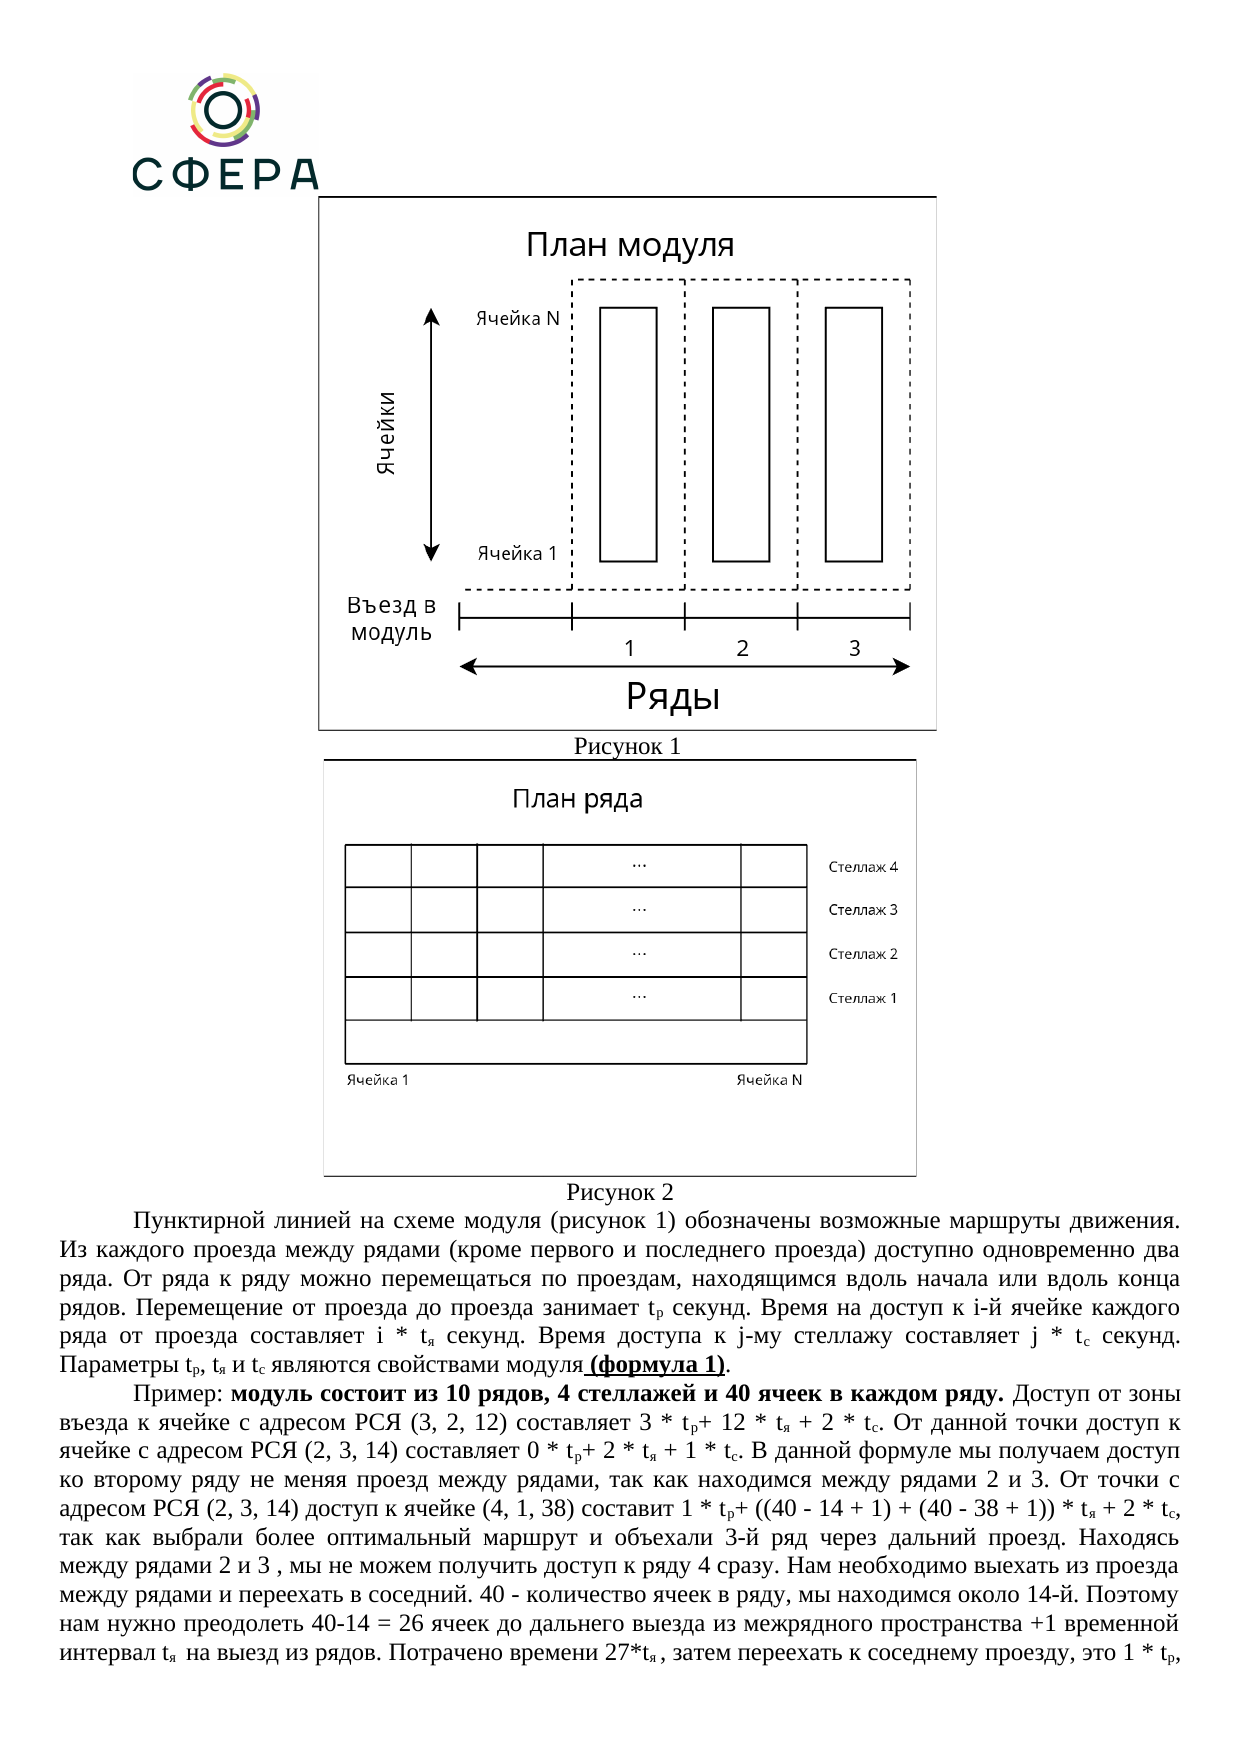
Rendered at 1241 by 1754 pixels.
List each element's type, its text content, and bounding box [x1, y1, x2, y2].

text Пунктирной линией на схеме модуля (рисунок 1) обозначены возможные маршруты движения. Из каждого проезда между рядами (кроме первого и последнего проезда) доступно одновременно два ряда. От ряда к ряду можно перемещаться по проездам, находящимся вдоль начала или вдоль конца рядов. Перемещение от проезда до проезда занимает tр секунд. Время на доступ к i-й ячейке каждого ряда от проезда составляет i * tя секунд. Время доступа к j-му стеллажу составляет j * tс секунд. Параметры tр, tя и tс являются свойствами модуля (формула 1). [59, 1205, 1181, 1378]
text Рисунок 2 [59, 1177, 1181, 1205]
text Рисунок 1 [74, 731, 1181, 759]
picture [132, 73, 937, 731]
picture [323, 759, 917, 1177]
